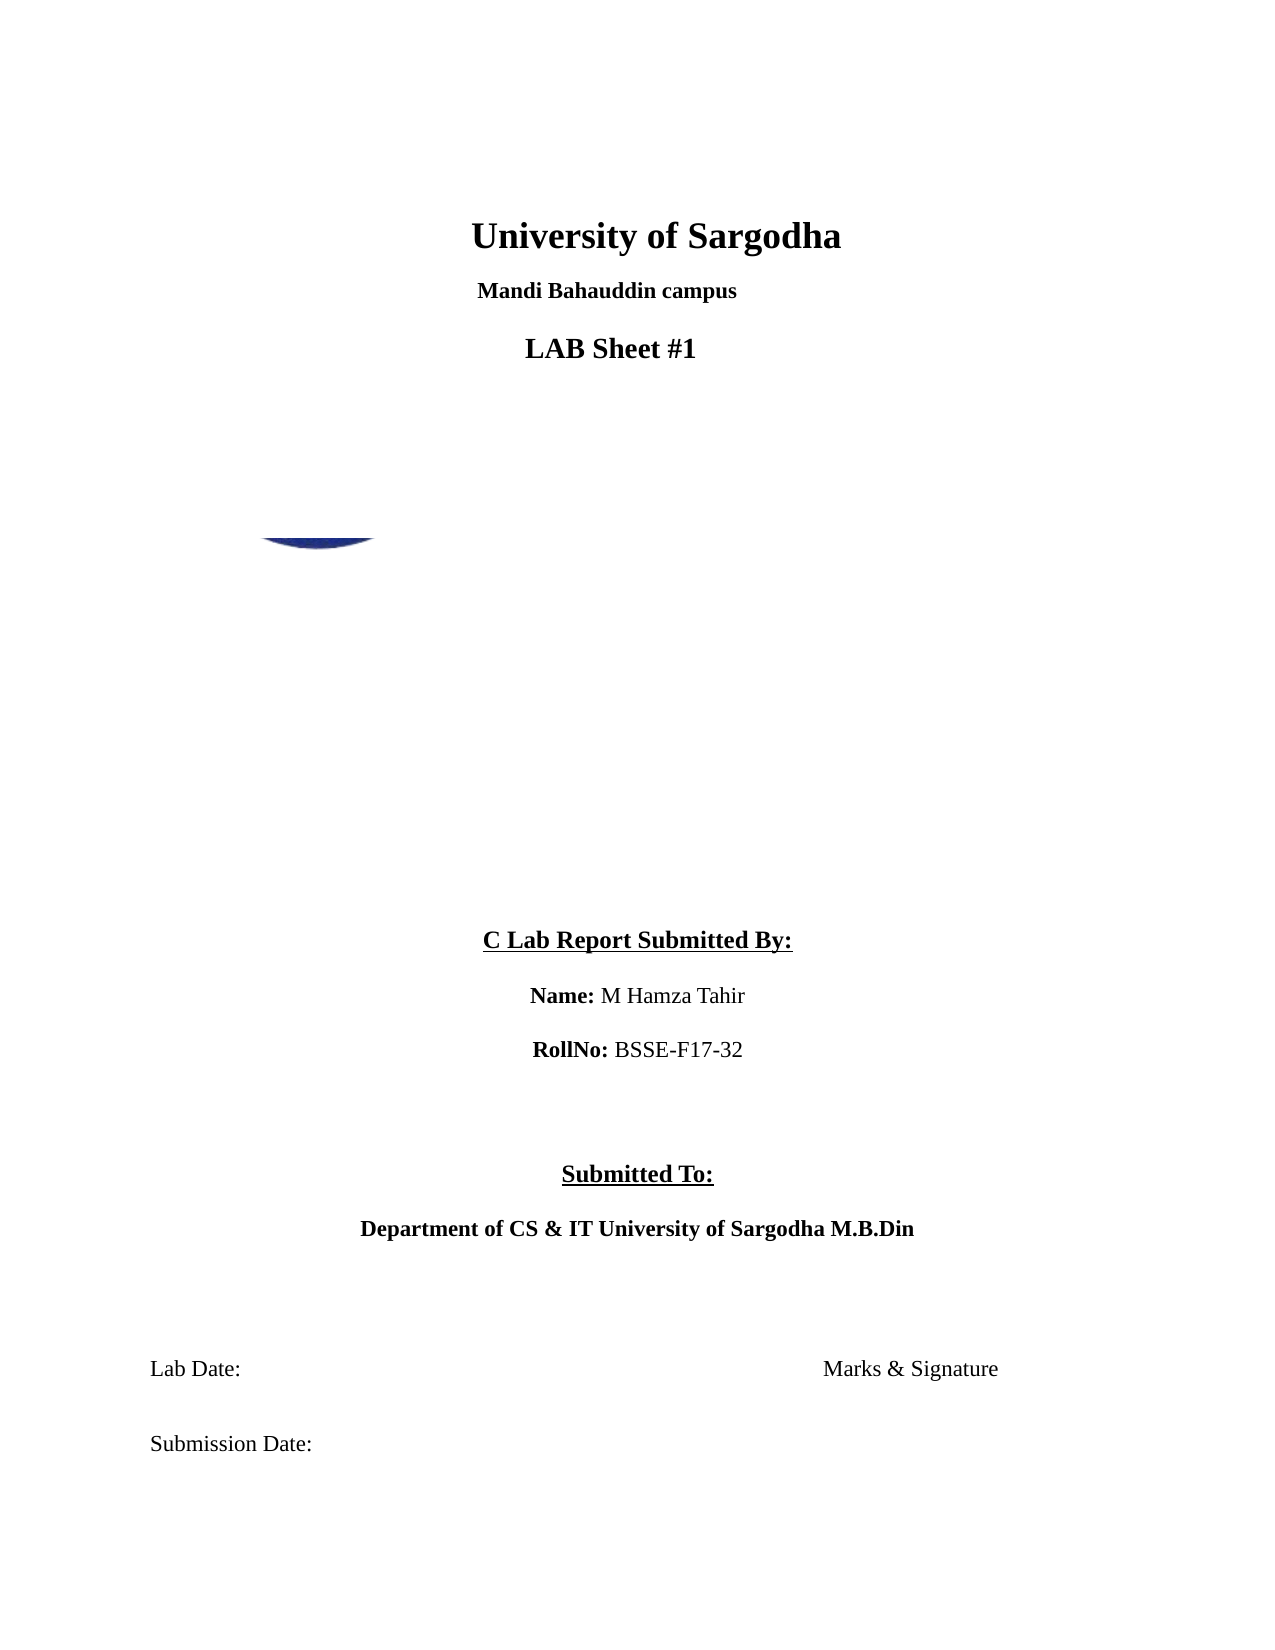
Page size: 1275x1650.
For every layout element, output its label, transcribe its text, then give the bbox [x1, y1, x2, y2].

text Department of CS & IT University of Sargodha M.B.Din [150, 1217, 1125, 1242]
text University of Sargodha [749, 229, 1162, 254]
text University of Sargodha [150, 229, 626, 254]
text LAB Sheet #1 [525, 338, 1125, 363]
text Lab Date: Marks & Signature [150, 1356, 1125, 1381]
text University of Sargodha [614, 229, 759, 254]
text Name: M Hamza Tahir [150, 983, 1125, 1008]
text Mandi Bahauddin campus [477, 279, 1125, 304]
text RollNo: BSSE-F17-32 [150, 1037, 1125, 1062]
text Submitted To: [150, 1162, 1125, 1187]
text C Lab Report Submitted By: [150, 929, 1125, 954]
text Submission Date: [150, 1431, 1125, 1456]
